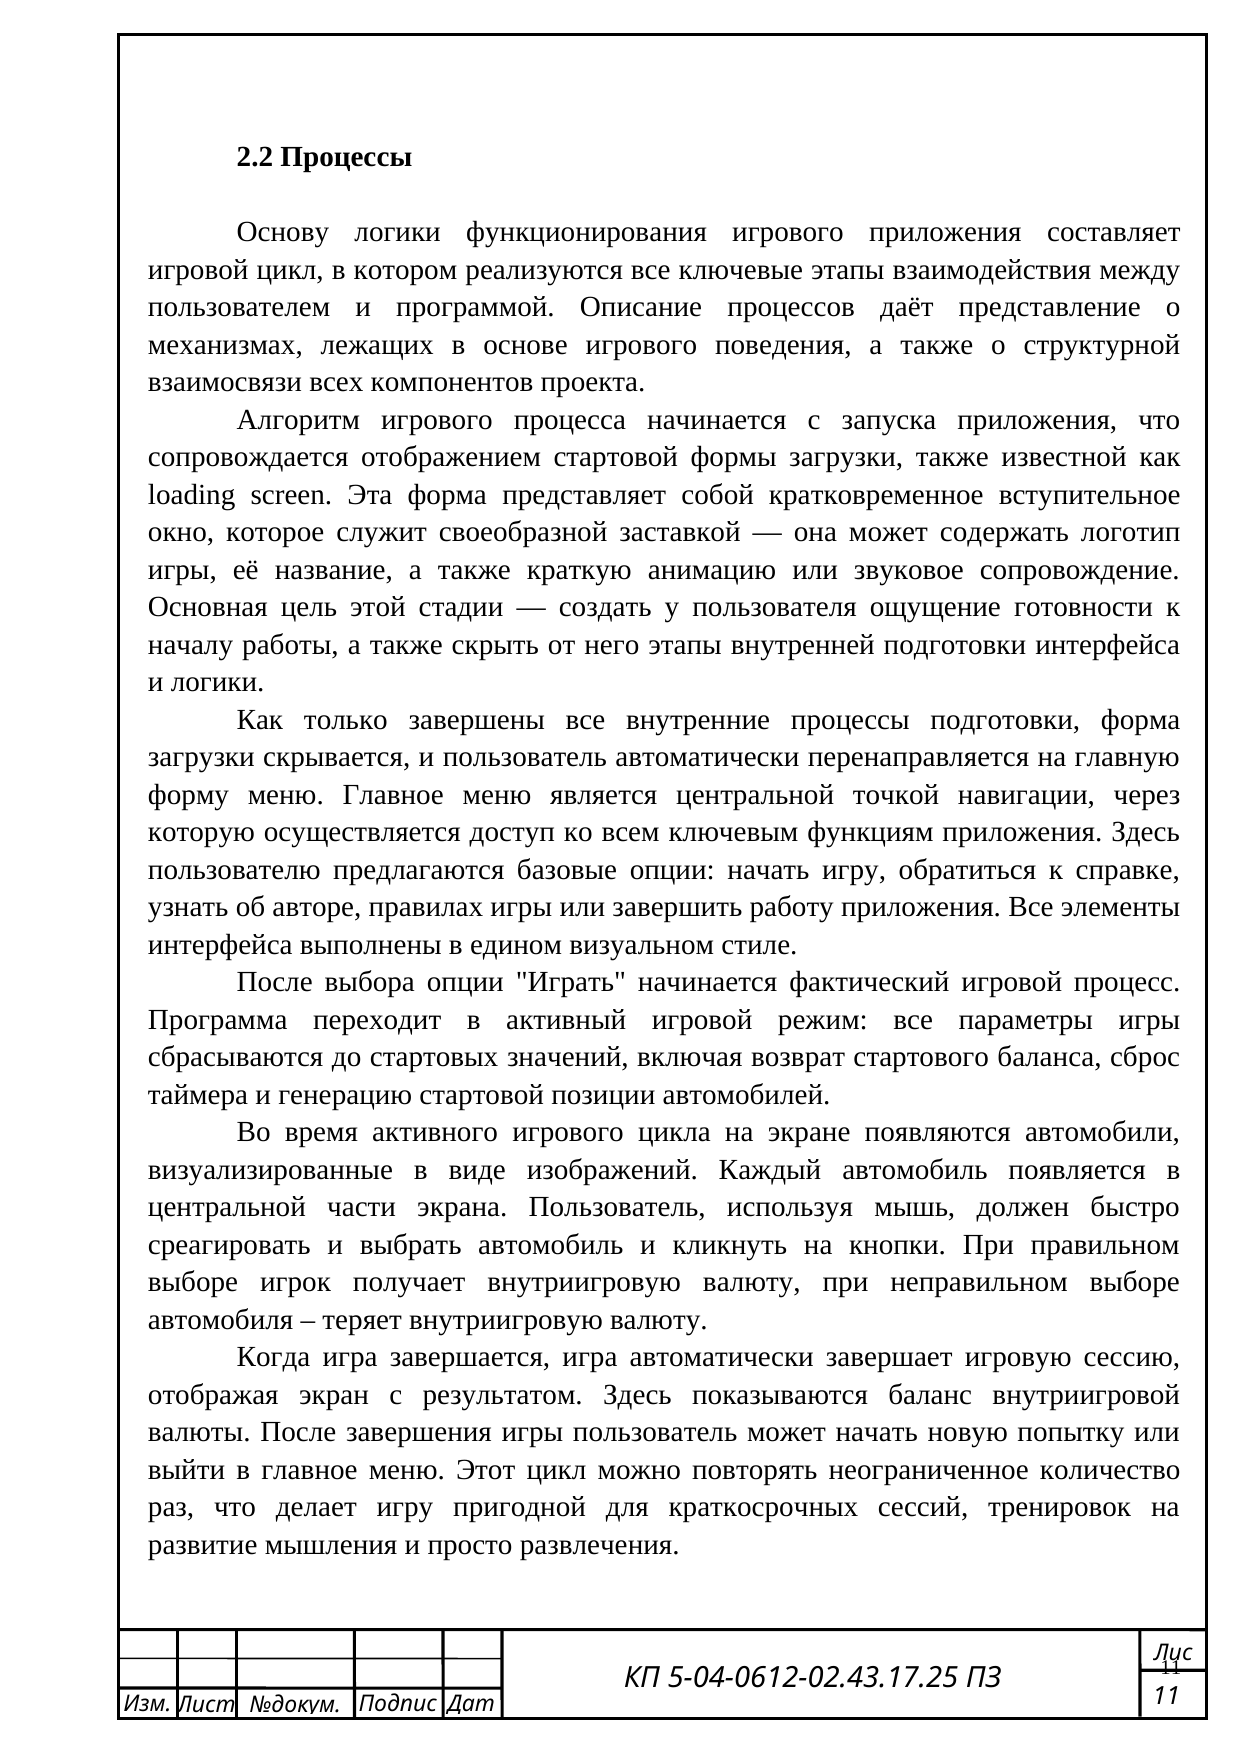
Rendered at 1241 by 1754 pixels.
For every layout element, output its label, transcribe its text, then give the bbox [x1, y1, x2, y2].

text Алгоритм игрового процесса начинается с запуска приложения, что сопровождается отображением стартовой формы загрузки, также известной как loading screen. Эта форма представляет собой кратковременное вступительное окно, которое служит своеобразной заставкой — она может содержать логотип игры, её название, а также краткую анимацию или звуковое сопровождение. Основная цель этой стадии — создать у пользователя ощущение готовности к началу работы, а также скрыть от него этапы внутренней подготовки интерфейса и логики. [148, 399, 1181, 699]
text Во время активного игрового цикла на экране появляются автомобили, визуализированные в виде изображений. Каждый автомобиль появляется в центральной части экрана. Пользователь, используя мышь, должен быстро среагировать и выбрать автомобиль и кликнуть на кнопки. При правильном выборе игрок получает внутриигровую валюту, при неправильном выборе автомобиля – теряет внутриигровую валюту. [148, 1112, 1181, 1337]
text После выбора опции "Играть" начинается фактический игровой процесс. Программа переходит в активный игровой режим: все параметры игры сбрасываются до стартовых значений, включая возврат стартового баланса, сброс таймера и генерацию стартовой позиции автомобилей. [148, 962, 1181, 1112]
text 2.2 Процессы [148, 137, 1181, 174]
text Когда игра завершается, игра автоматически завершает игровую сессию, отображая экран с результатом. Здесь показываются баланс внутриигровой валюты. После завершения игры пользователь может начать новую попытку или выйти в главное меню. Этот цикл можно повторять неограниченное количество раз, что делает игру пригодной для краткосрочных сессий, тренировок на развитие мышления и просто развлечения. [148, 1337, 1181, 1562]
text Как только завершены все внутренние процессы подготовки, форма загрузки скрывается, и пользователь автоматически перенаправляется на главную форму меню. Главное меню является центральной точкой навигации, через которую осуществляется доступ ко всем ключевым функциям приложения. Здесь пользователю предлагаются базовые опции: начать игру, обратиться к справке, узнать об авторе, правилах игры или завершить работу приложения. Все элементы интерфейса выполнены в едином визуальном стиле. [148, 699, 1181, 962]
text Основу логики функционирования игрового приложения составляет игровой цикл, в котором реализуются все ключевые этапы взаимодействия между пользователем и программой. Описание процессов даёт представление о механизмах, лежащих в основе игрового поведения, а также о структурной взаимосвязи всех компонентов проекта. [148, 212, 1181, 399]
